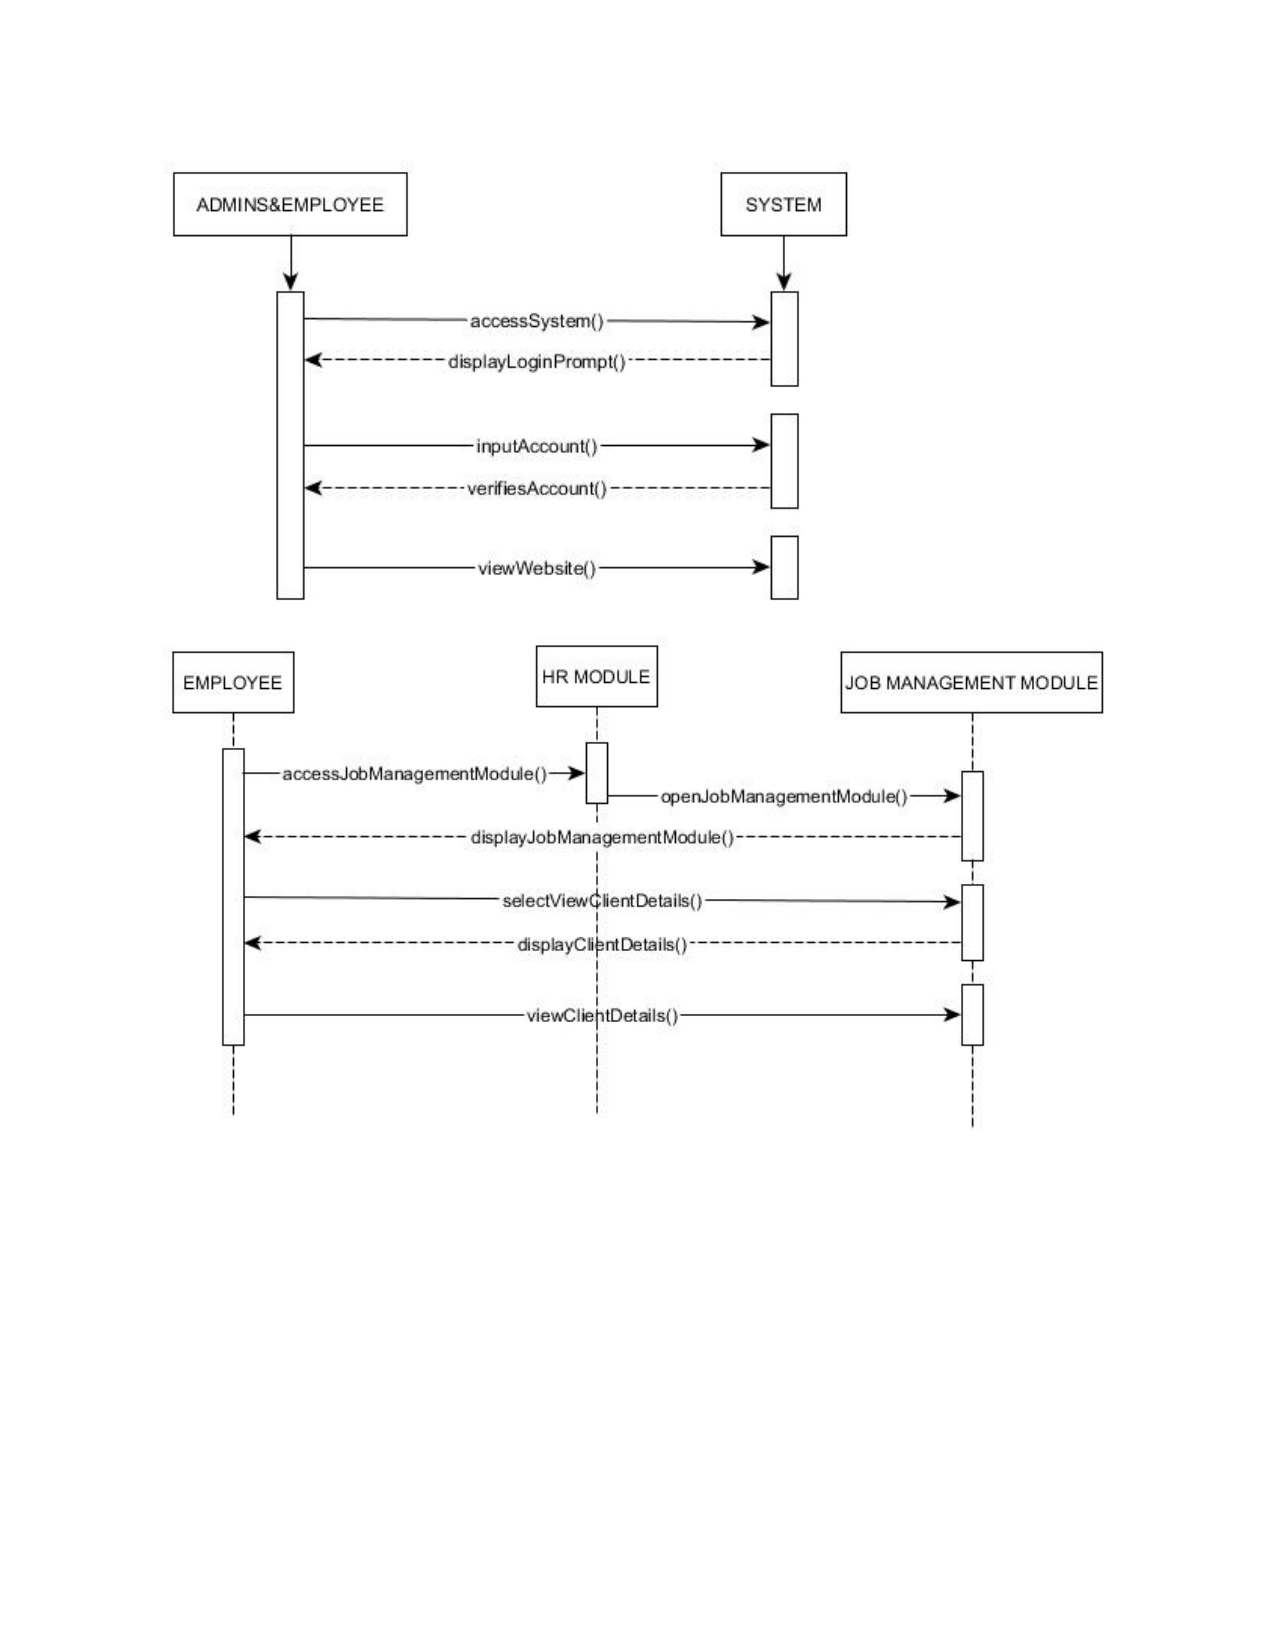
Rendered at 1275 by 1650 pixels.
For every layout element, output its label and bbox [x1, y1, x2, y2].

picture [150, 150, 871, 622]
picture [150, 624, 1125, 1214]
